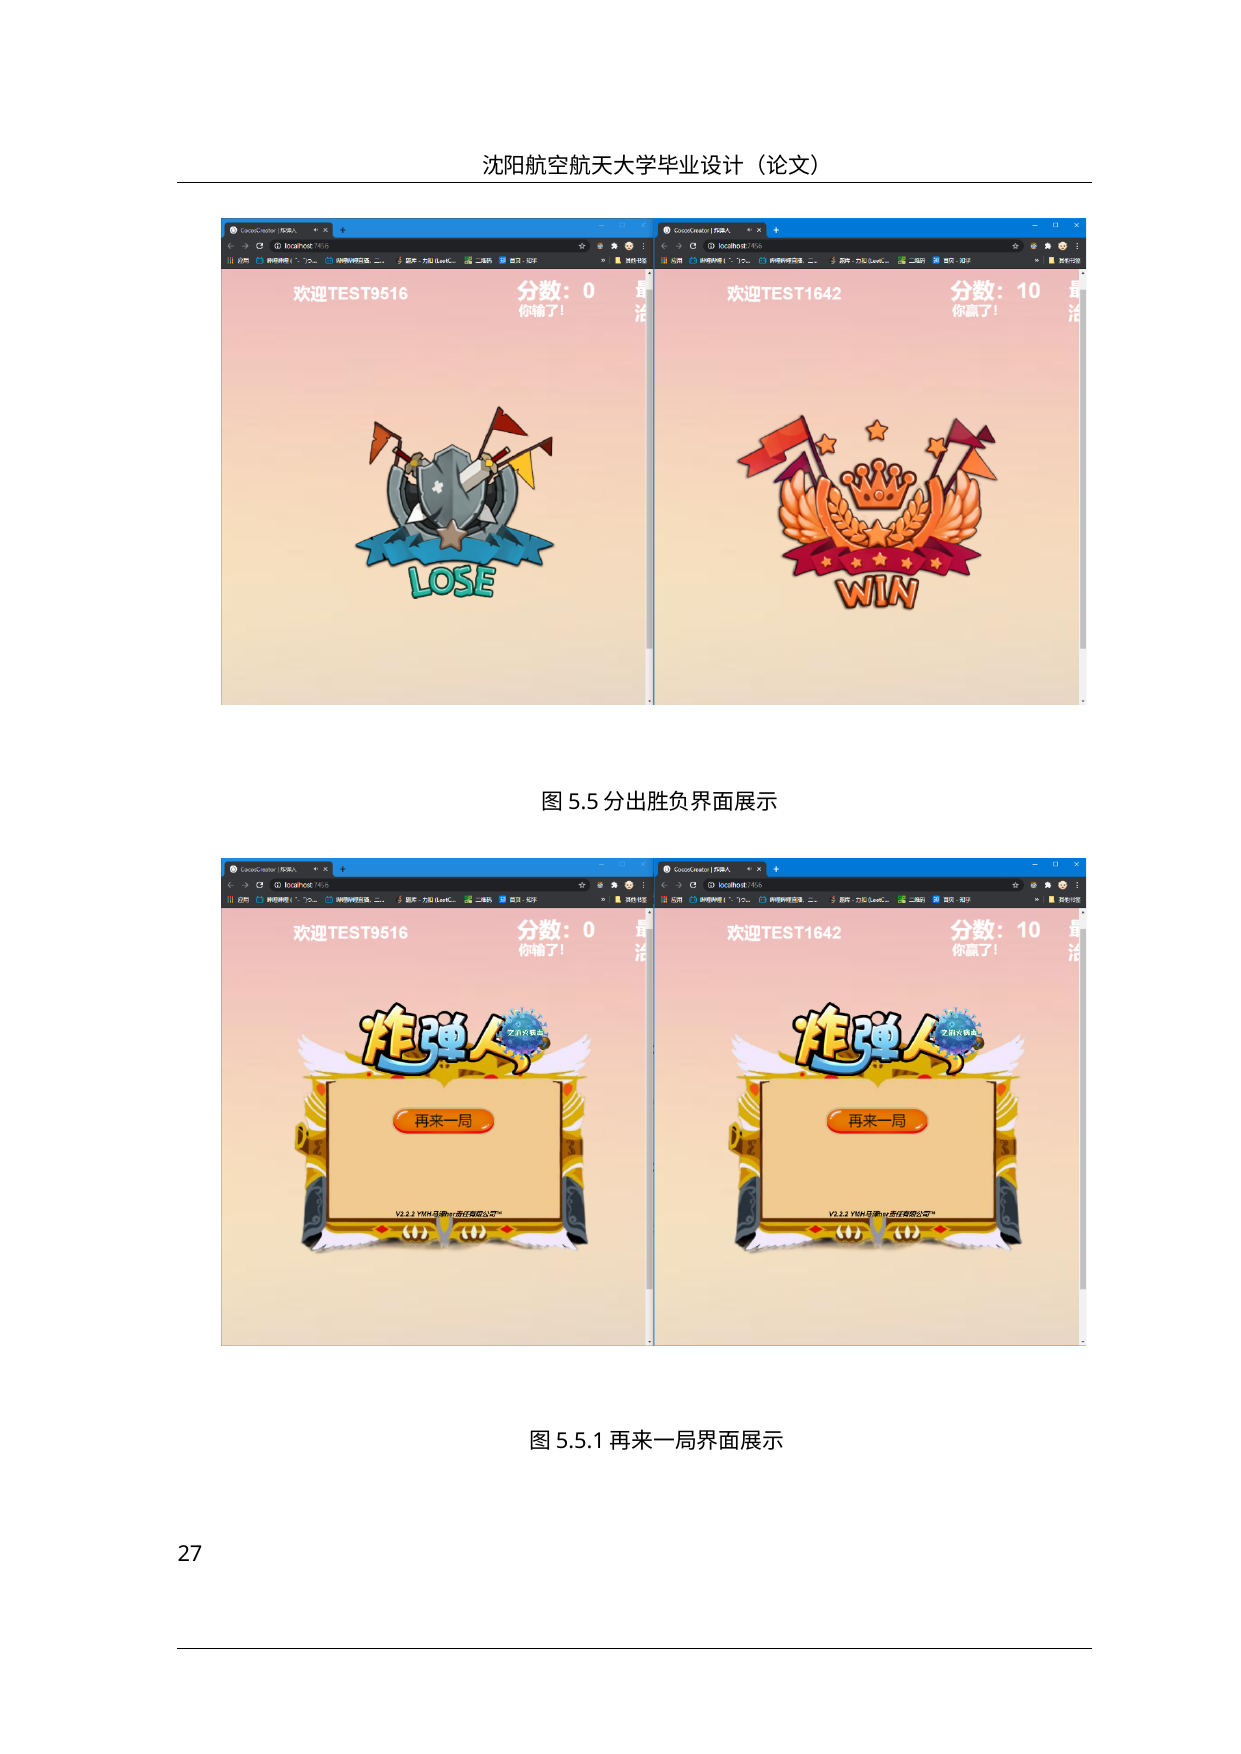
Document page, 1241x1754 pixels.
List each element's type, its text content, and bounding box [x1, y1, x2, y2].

text 图5.5.1再来一局界面展示 [177, 1417, 1092, 1461]
picture [221, 218, 1087, 705]
picture [221, 858, 1087, 1346]
text 图5.5分出胜负界面展示 [177, 778, 1092, 821]
